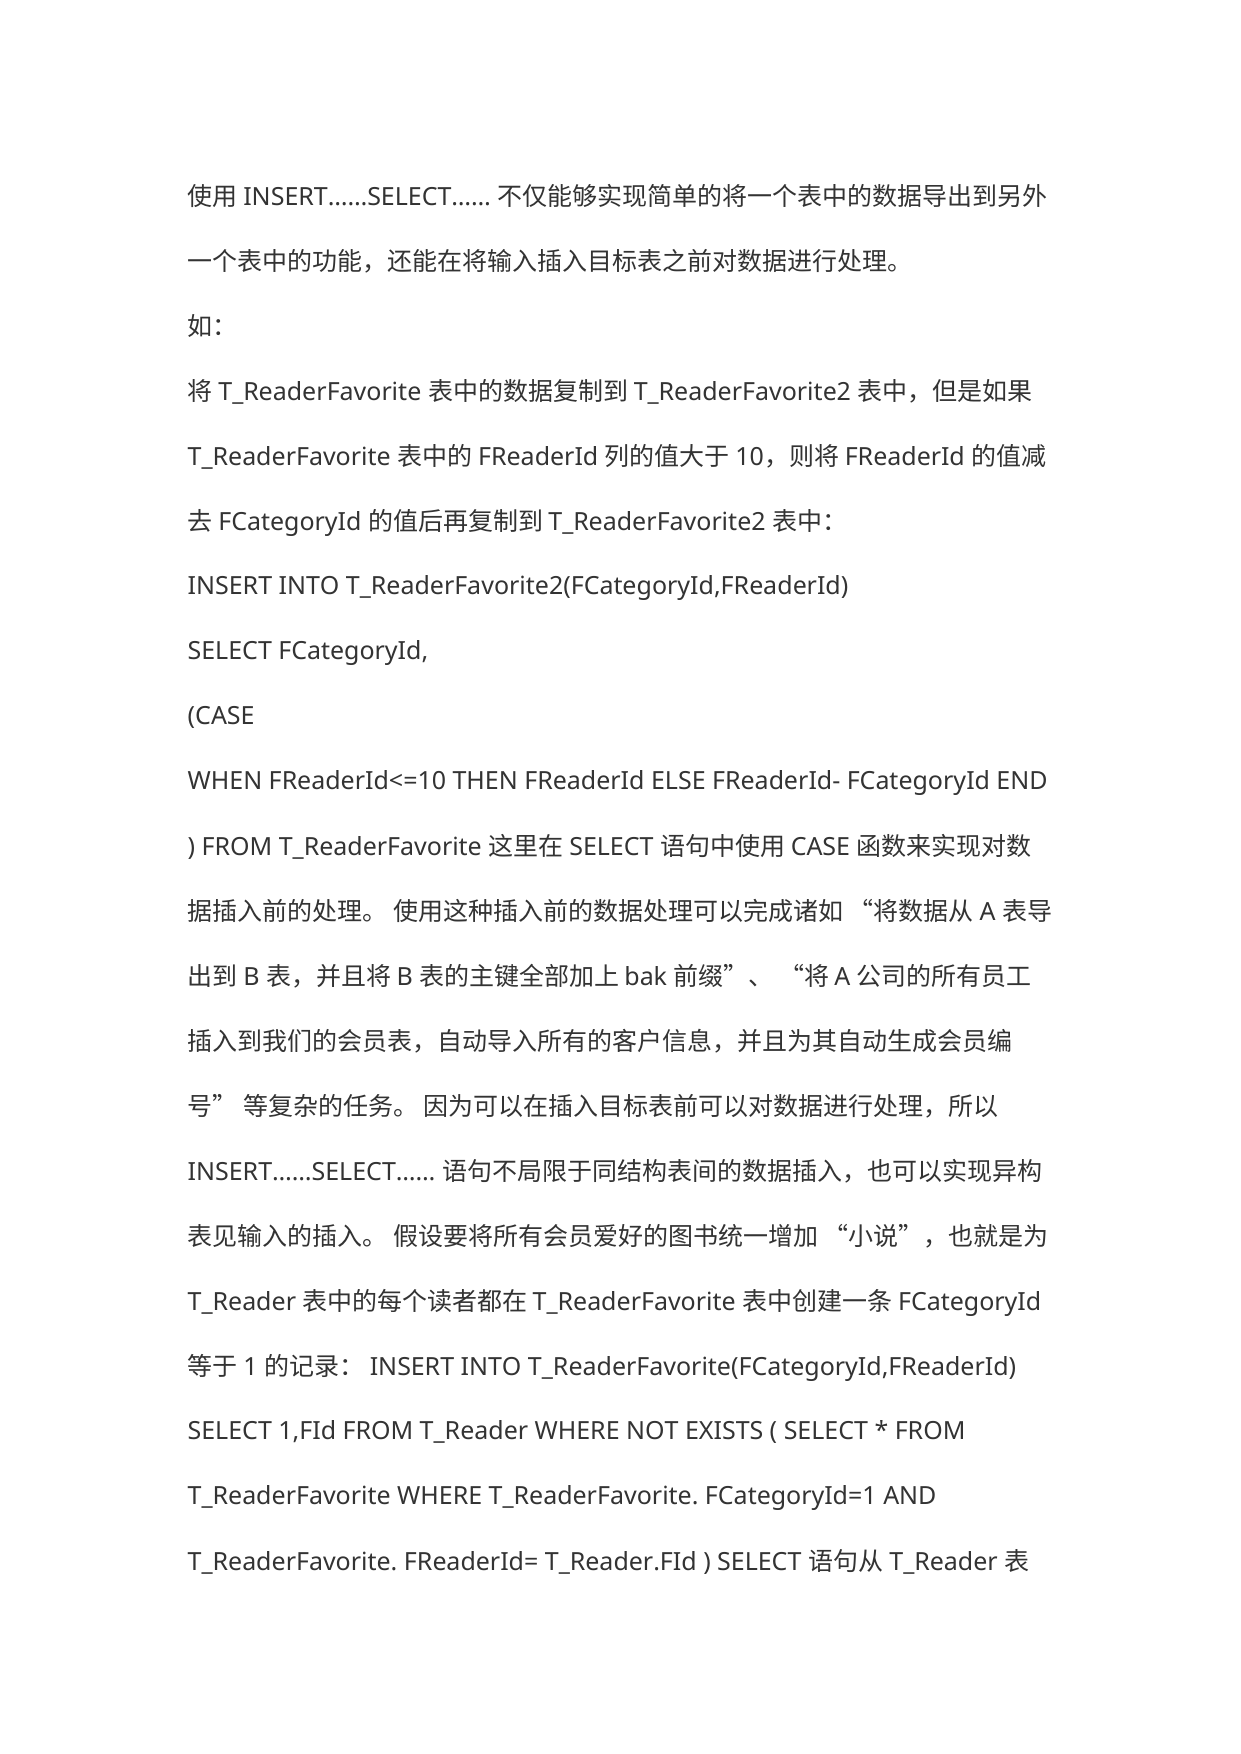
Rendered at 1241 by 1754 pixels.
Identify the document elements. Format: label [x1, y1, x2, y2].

text [187, 162, 1053, 1592]
